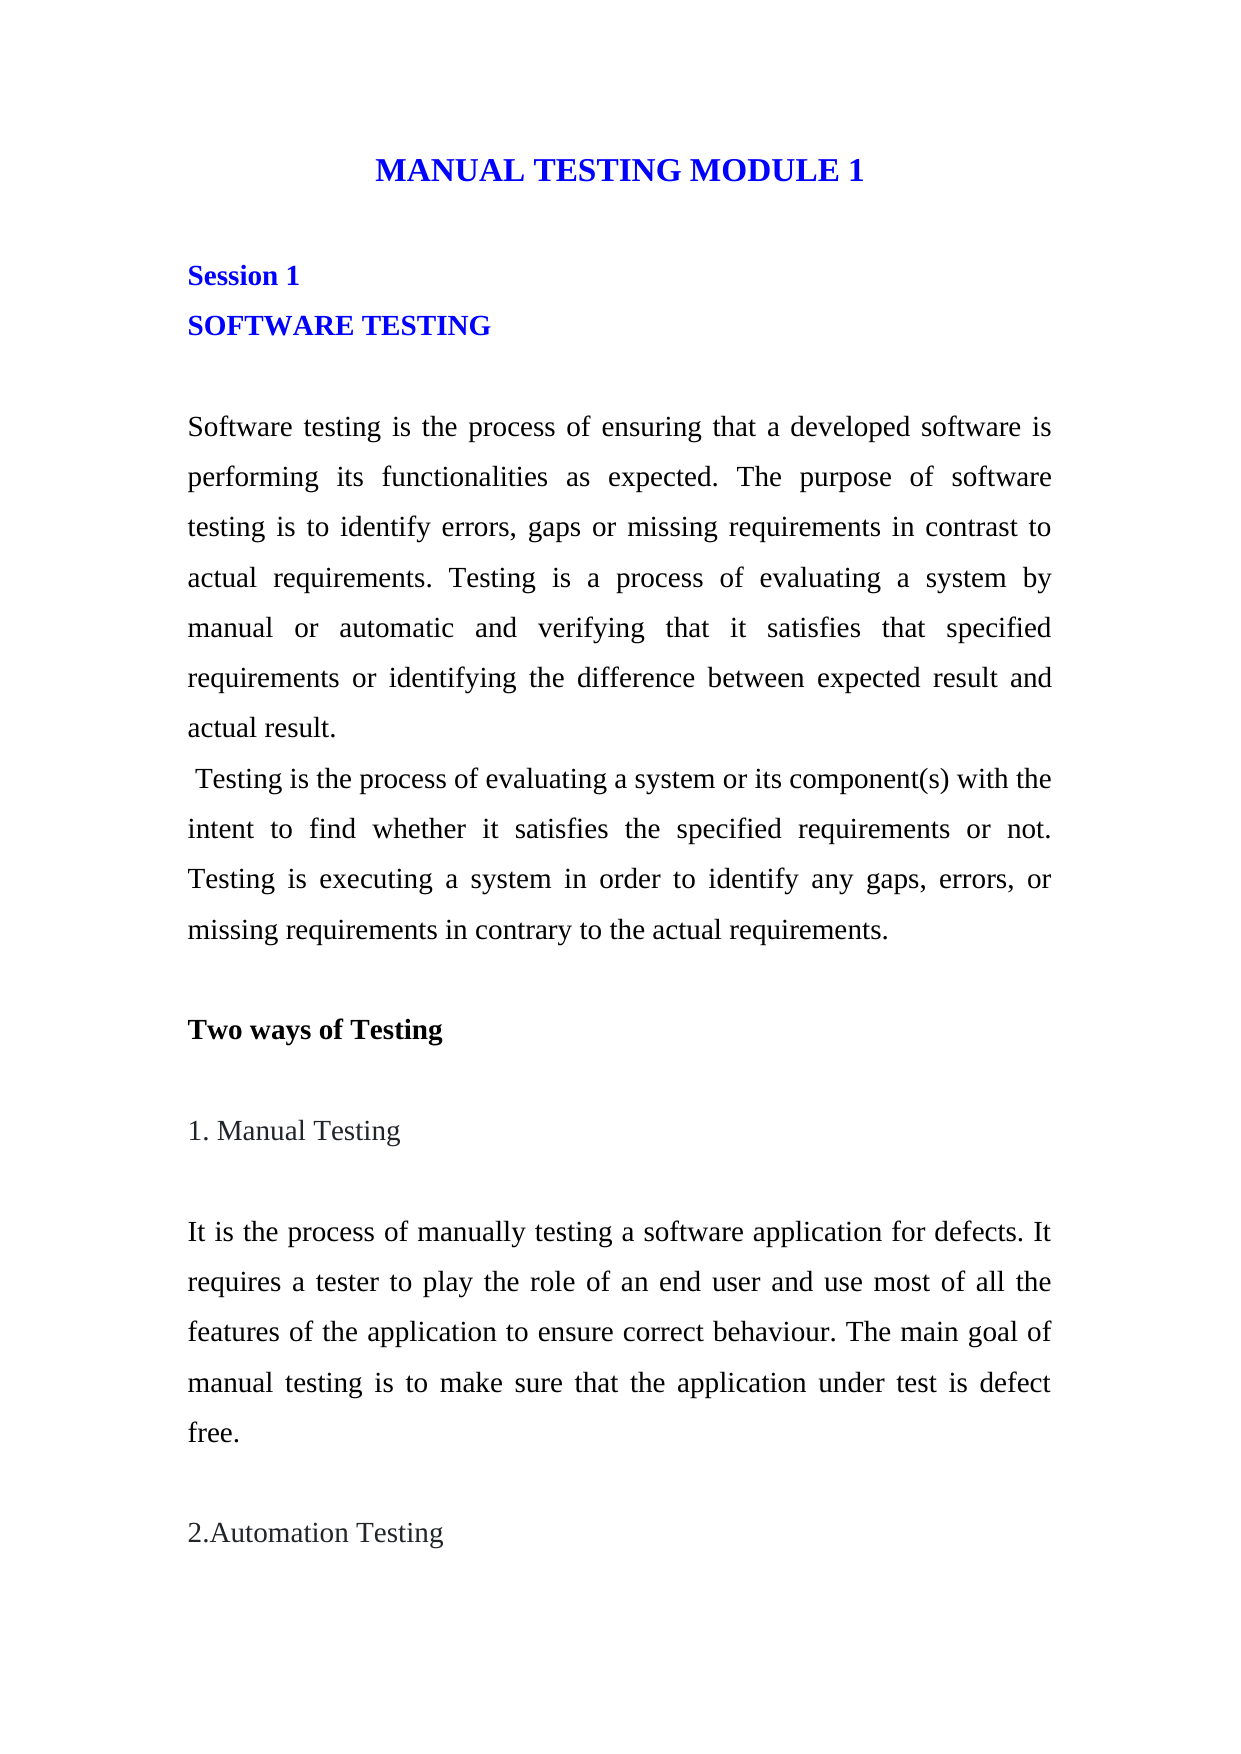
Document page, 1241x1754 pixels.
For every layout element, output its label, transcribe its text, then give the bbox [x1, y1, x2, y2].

text Testing is the process of evaluating a system or its component(s) with the intent to find whether it satisfies the specified requirements or not. Testing is executing a system in order to identify any gaps, errors, or missing requirements in contrary to the actual requirements. [187, 761, 1053, 945]
list Manual Testing [187, 1113, 1053, 1147]
text It is the process of manually testing a software application for defects. It requires a tester to play the role of an end user and use most of all the features of the application to ensure correct behaviour. The main goal of manual testing is to make sure that the application under test is defect free. [187, 1214, 1053, 1448]
list 2.Automation Testing [187, 1516, 1053, 1549]
text Software testing is the process of ensuring that a developed software is performing its functionalities as expected. The purpose of software testing is to identify errors, gaps or missing requirements in contrast to actual requirements. Testing is a process of evaluating a system by manual or automatic and verifying that it satisfies that specified requirements or identifying the difference between expected result and actual result. [187, 409, 1053, 744]
text SOFTWARE TESTING [187, 308, 1053, 342]
text MANUAL TESTING MODULE 1 [187, 150, 1053, 188]
text Two ways of Testing [187, 1012, 1053, 1046]
text Session 1 [187, 258, 1053, 291]
